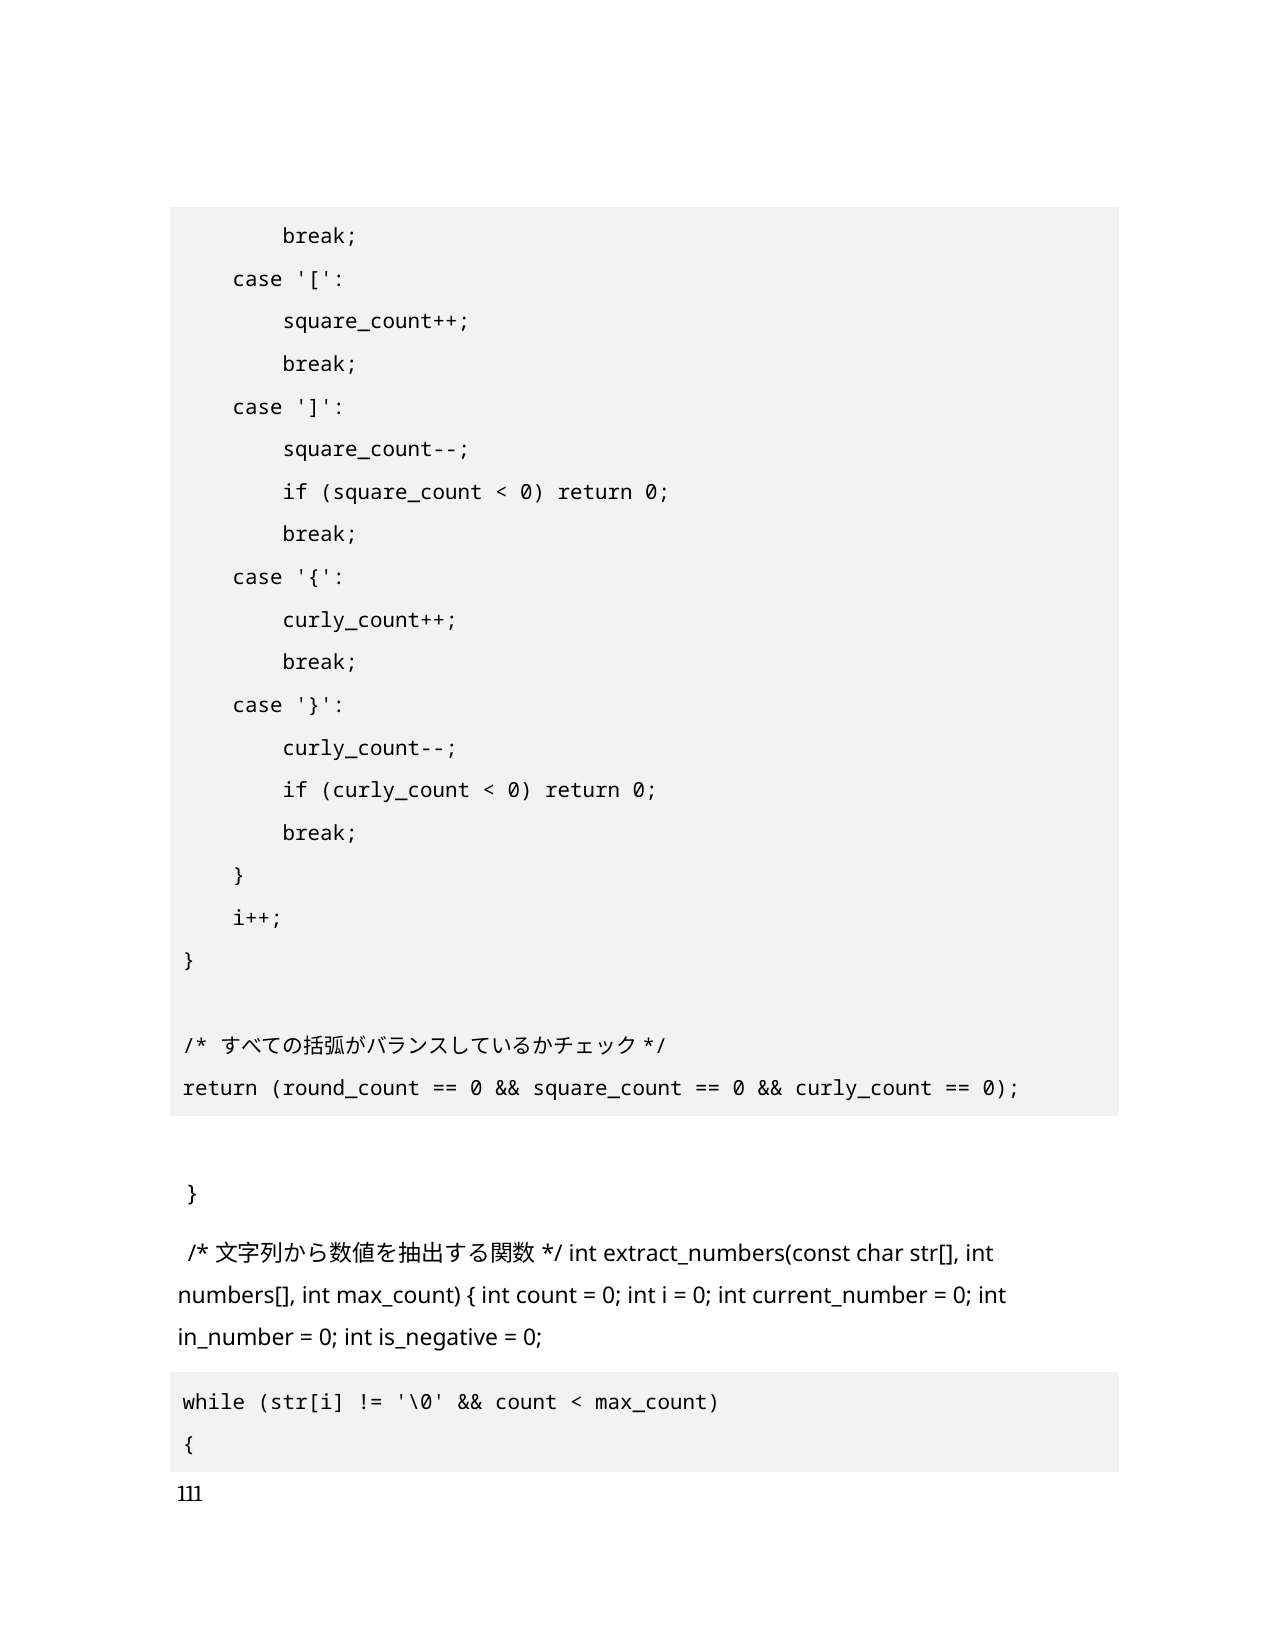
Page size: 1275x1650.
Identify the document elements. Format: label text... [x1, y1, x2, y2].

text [183, 1385, 1106, 1460]
text /* 文字列から数値を抽出する関数 */ int extract_numbers(const char str[], int numbers[], int max_count) { int count = 0; int i = 0; int current_number = 0; int in_number = 0; int is_negative = 0; [177, 1228, 1098, 1353]
text } [177, 1168, 1098, 1210]
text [183, 219, 1106, 1104]
